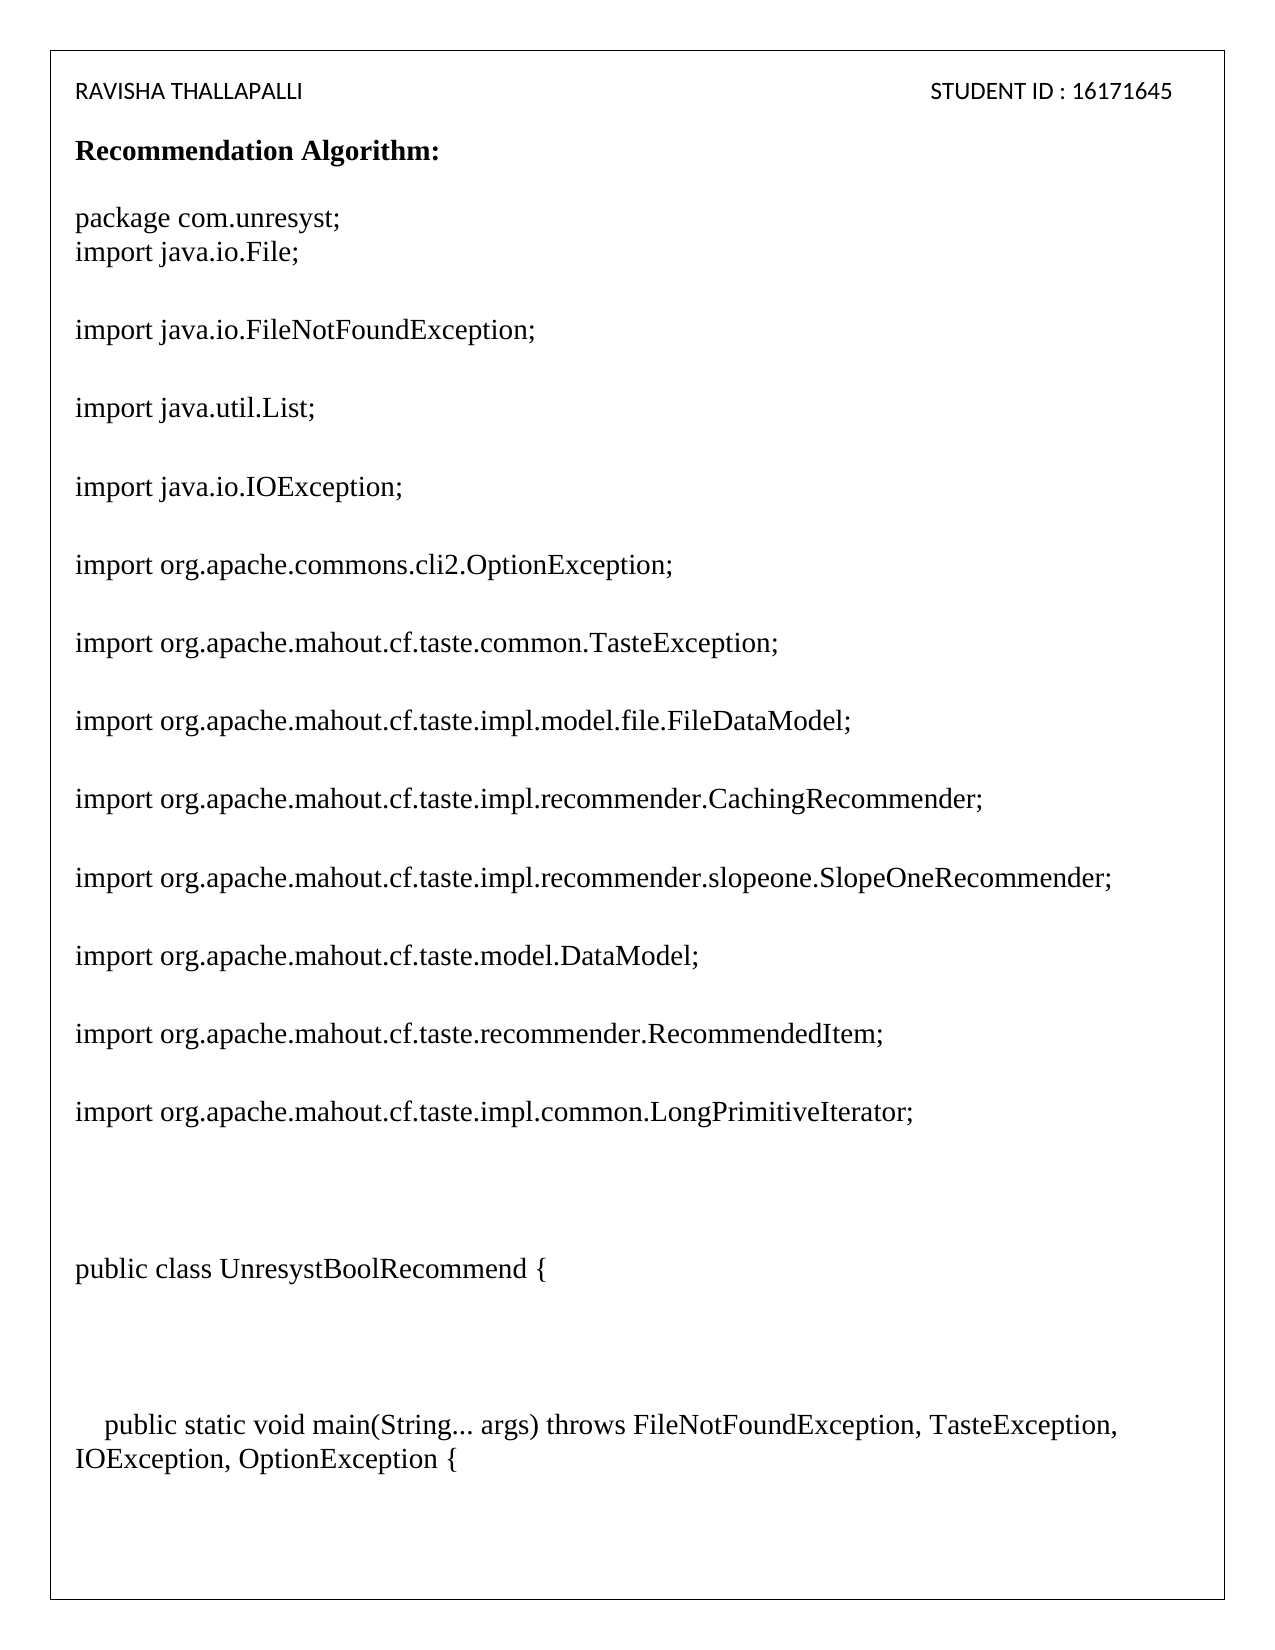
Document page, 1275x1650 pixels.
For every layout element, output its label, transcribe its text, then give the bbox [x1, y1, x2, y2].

text import org.apache.mahout.cf.taste.common.TasteException; [75, 625, 1200, 687]
text public static void main(String... args) throws FileNotFoundException, TasteException, IOException, OptionException { [75, 1407, 1200, 1503]
text public class UnresystBoolRecommend { [75, 1251, 1200, 1313]
text import java.util.List; [75, 391, 1200, 452]
text import java.io.File; [75, 234, 1200, 296]
text import org.apache.mahout.cf.taste.impl.recommender.slopeone.SlopeOneRecommender; [75, 860, 1200, 921]
text import org.apache.commons.cli2.OptionException; [75, 547, 1200, 608]
text package com.unresyst; [75, 201, 1200, 234]
text import java.io.FileNotFoundException; [75, 312, 1200, 374]
text import org.apache.mahout.cf.taste.model.DataModel; [75, 938, 1200, 1000]
text import org.apache.mahout.cf.taste.recommender.RecommendedItem; [75, 1016, 1200, 1078]
text import org.apache.mahout.cf.taste.impl.recommender.CachingRecommender; [75, 782, 1200, 843]
text import java.io.IOException; [75, 469, 1200, 530]
text Recommendation Algorithm: [75, 133, 1200, 167]
text import org.apache.mahout.cf.taste.impl.common.LongPrimitiveIterator; [75, 1094, 1200, 1156]
text import org.apache.mahout.cf.taste.impl.model.file.FileDataModel; [75, 703, 1200, 765]
